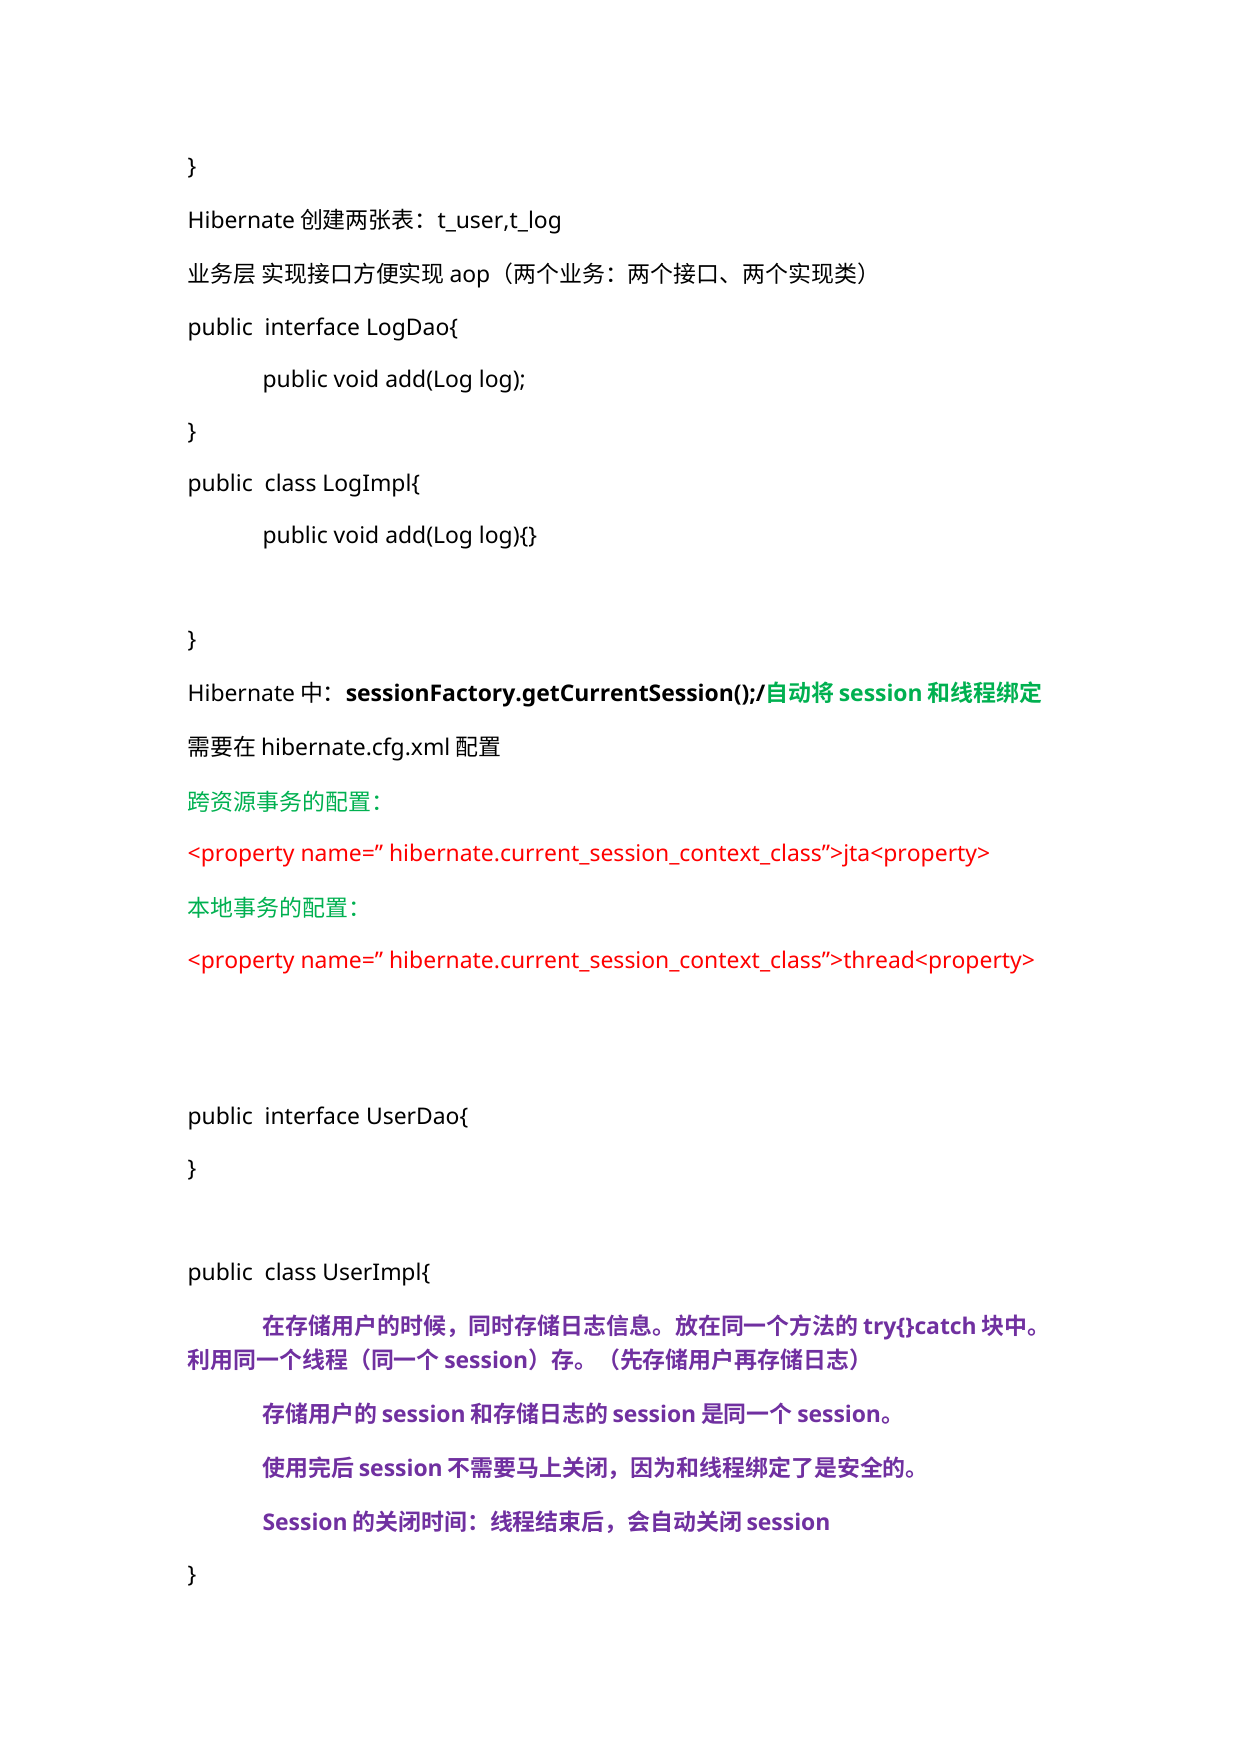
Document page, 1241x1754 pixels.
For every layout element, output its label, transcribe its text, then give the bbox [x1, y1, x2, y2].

text } [187, 414, 1053, 446]
text } [187, 623, 1053, 654]
text 在存储用户的时候，同时存储日志信息。放在同一个方法的try{}catch块中。利用同一个线程（同一个session）存。（先存储用户再存储日志） [187, 1308, 1053, 1375]
text public interface UserDao{ [187, 1100, 1053, 1131]
text <property name=” hibernate.current_session_context_class”>thread<property> [187, 943, 1053, 975]
text Hibernate创建两张表：t_user,t_log [187, 202, 1053, 235]
text public void add(Log log){} [187, 519, 1053, 550]
text 存储用户的session和存储日志的session是同一个session。 [187, 1396, 1053, 1429]
text Session的关闭时间：线程结束后，会自动关闭session [187, 1504, 1053, 1537]
text public void add(Log log); [187, 362, 1053, 394]
text } [187, 1152, 1053, 1183]
text Hibernate中：sessionFactory.getCurrentSession();/自动将session和线程绑定 [187, 675, 1053, 708]
text 跨资源事务的配置： [187, 783, 1053, 817]
text } [187, 1558, 1053, 1589]
text public class LogImpl{ [187, 467, 1053, 498]
text 使用完后session不需要马上关闭，因为和线程绑定了是安全的。 [187, 1450, 1053, 1483]
text public interface LogDao{ [187, 310, 1053, 342]
text } [187, 150, 1053, 181]
text 需要在hibernate.cfg.xml配置 [187, 729, 1053, 762]
text <property name=” hibernate.current_session_context_class”>jta<property> [187, 837, 1053, 869]
text public class UserImpl{ [187, 1256, 1053, 1287]
text 本地事务的配置： [187, 889, 1053, 923]
text 业务层 实现接口方便实现aop（两个业务：两个接口、两个实现类） [187, 256, 1053, 289]
